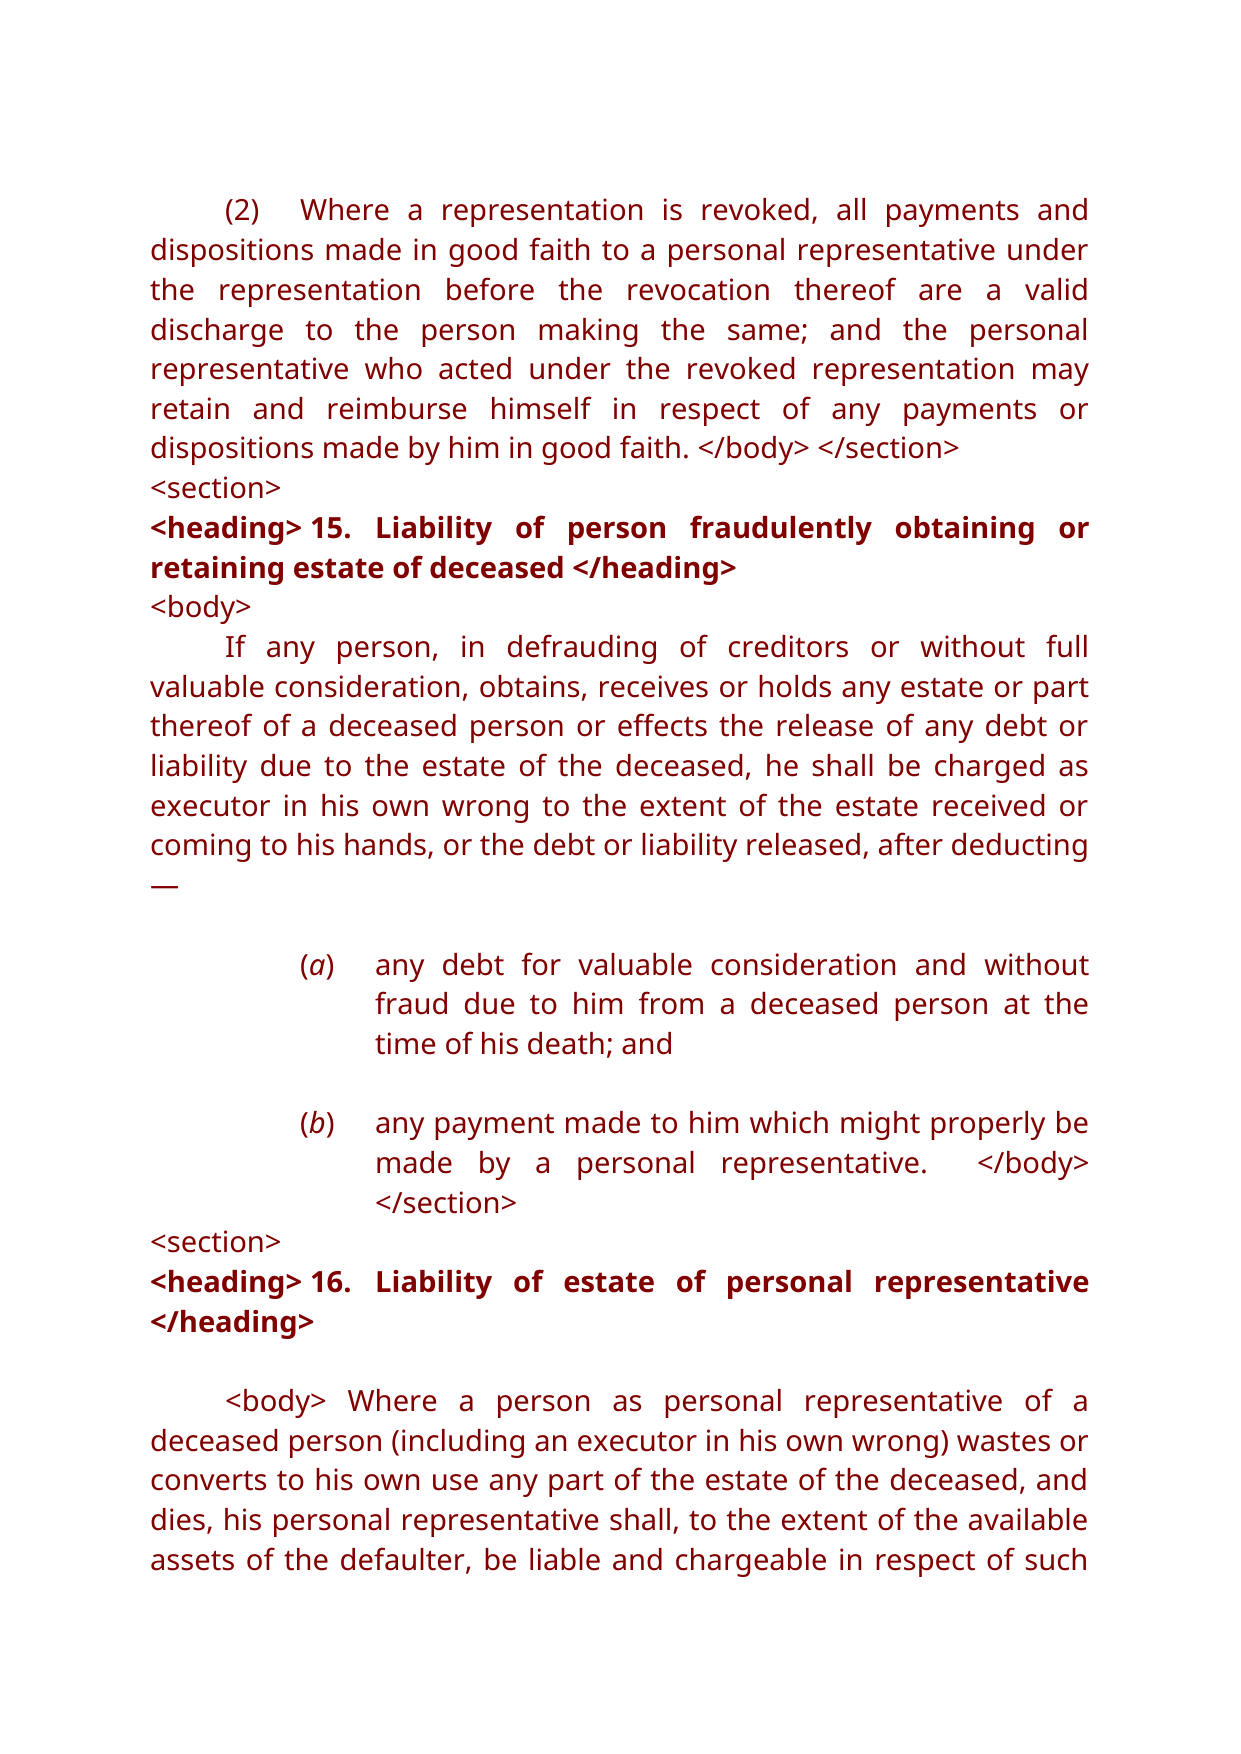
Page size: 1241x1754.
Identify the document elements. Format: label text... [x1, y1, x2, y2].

text (a) any debt for valuable consideration and without fraud due to him from a deceased person at the time of his death; and [300, 944, 1090, 1063]
text <section> [150, 467, 1090, 507]
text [150, 1380, 1090, 1579]
text <section> [150, 1222, 1090, 1261]
text <body> [150, 587, 1090, 626]
text (b) any payment made to him which might properly be made by a personal representative. </body> </section> [300, 1102, 1090, 1222]
text <heading> 15. Liability of person fraudulently obtaining or retaining estate of deceased </heading> [150, 507, 1090, 587]
text If any person, in defrauding of creditors or without full valuable consideration, obtains, receives or holds any estate or part thereof of a deceased person or effects the release of any debt or liability due to the estate of the deceased, he shall be charged as executor in his own wrong to the extent of the estate received or coming to his hands, or the debt or liability released, after deducting— [150, 626, 1090, 904]
text <heading> 16. Liability of estate of personal representative </heading> [150, 1261, 1090, 1341]
text (2) Where a representation is revoked, all payments and dispositions made in good faith to a personal representative under the representation before the revocation thereof are a valid discharge to the person making the same; and the personal representative who acted under the revoked representation may retain and reimburse himself in respect of any payments or dispositions made by him in good faith. </body> </section> [150, 190, 1090, 467]
